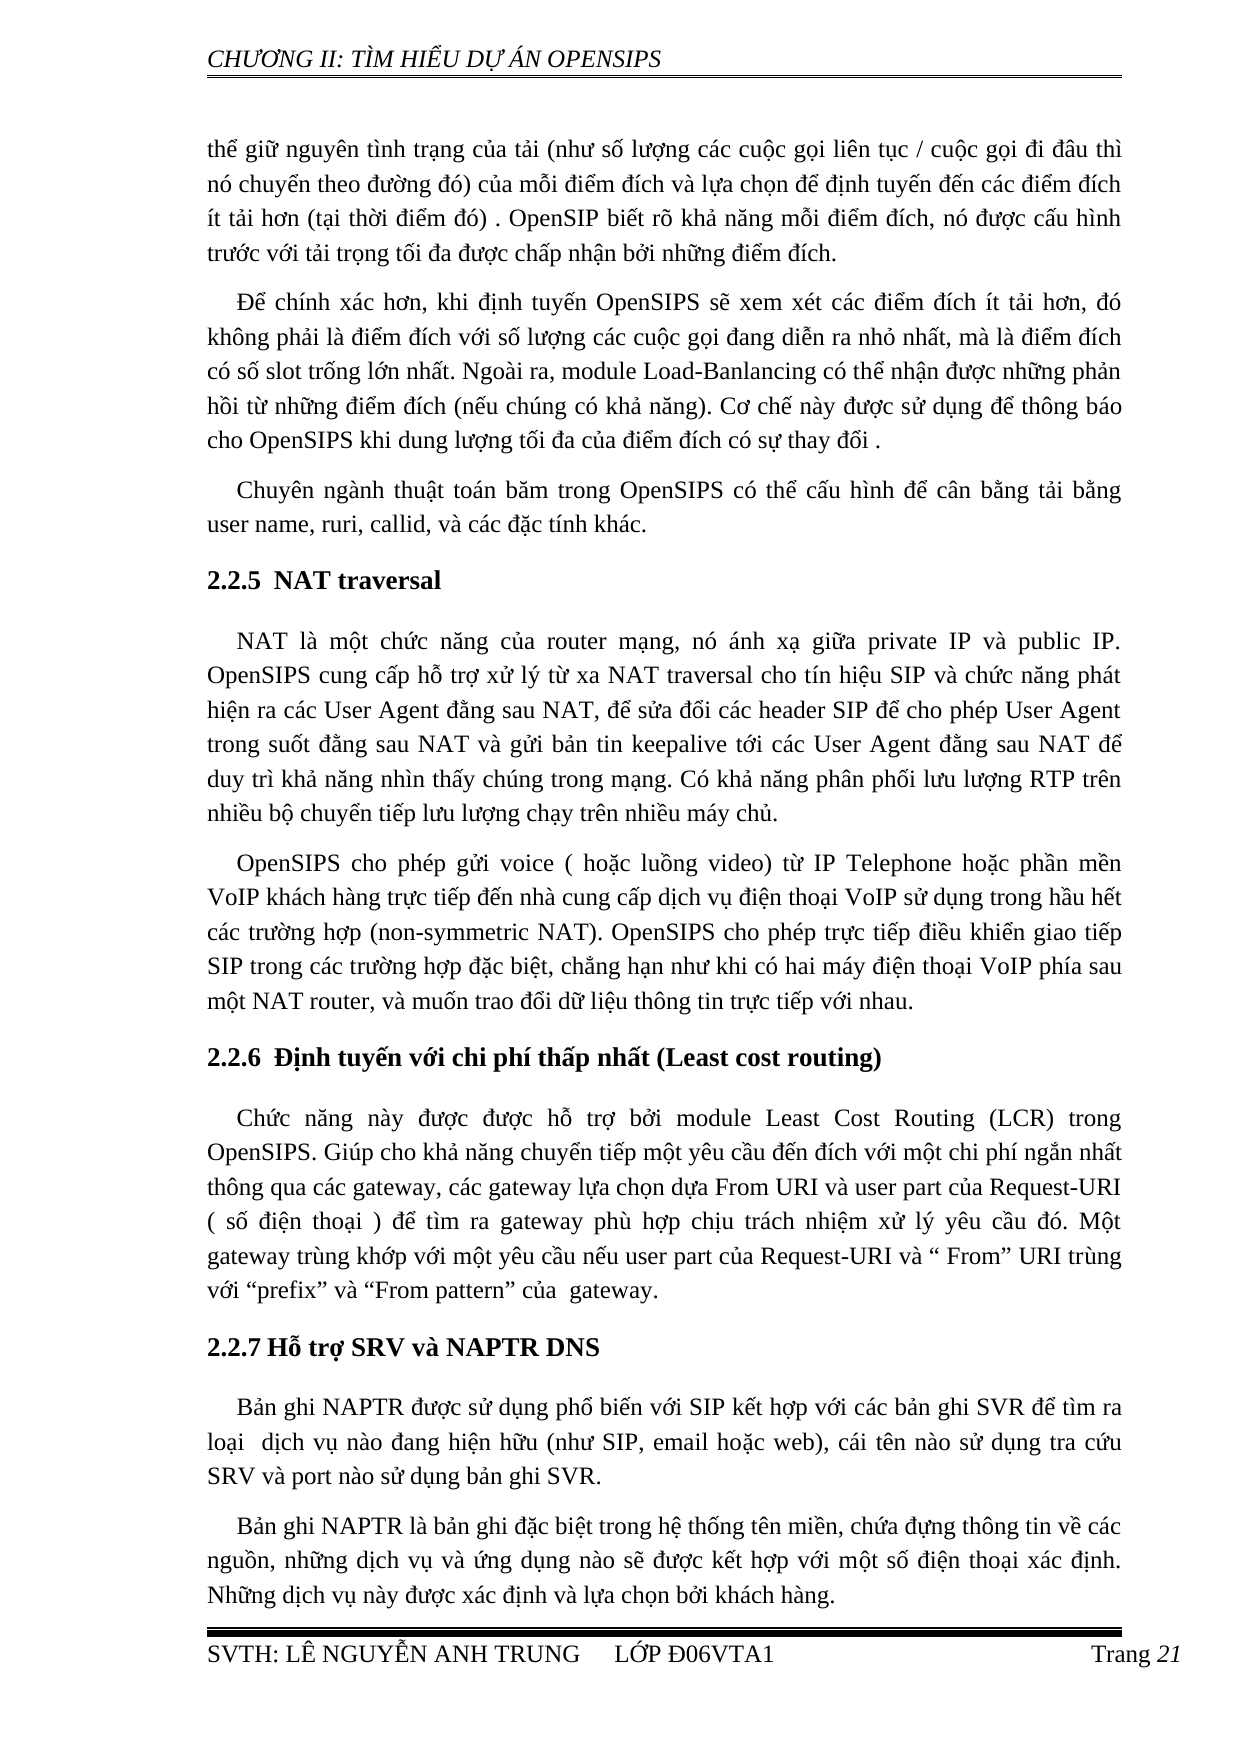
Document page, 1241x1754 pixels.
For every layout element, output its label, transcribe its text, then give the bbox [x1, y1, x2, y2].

text OpenSIPS cho phép gửi voice ( hoặc luồng video) từ IP Telephone hoặc phần mền VoIP khách hàng trực tiếp đến nhà cung cấp dịch vụ điện thoại VoIP sử dụng trong hầu hết các trường hợp (non-symmetric NAT). OpenSIPS cho phép trực tiếp điều khiển giao tiếp SIP trong các trường hợp đặc biệt, chẳng hạn như khi có hai máy điện thoại VoIP phía sau một NAT router, và muốn trao đổi dữ liệu thông tin trực tiếp với nhau. [207, 848, 1122, 1015]
text Để chính xác hơn, khi định tuyến OpenSIPS sẽ xem xét các điểm đích ít tải hơn, đó không phải là điểm đích với số lượng các cuộc gọi đang diễn ra nhỏ nhất, mà là điểm đích có số slot trống lớn nhất. Ngoài ra, module Load-Banlancing có thể nhận được những phản hồi từ những điểm đích (nếu chúng có khả năng). Cơ chế này được sử dụng để thông báo cho OpenSIPS khi dung lượng tối đa của điểm đích có sự thay đổi . [207, 287, 1122, 454]
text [207, 134, 1122, 267]
text Định tuyến với chi phí thấp nhất (Least cost routing) [207, 1041, 1122, 1072]
text Chuyên ngành thuật toán băm trong OpenSIPS có thể cấu hình để cân bằng tải bằng user name, ruri, callid, và các đặc tính khác. [207, 475, 1122, 538]
text Chức năng này được được hỗ trợ bởi module Least Cost Routing (LCR) trong OpenSIPS. Giúp cho khả năng chuyển tiếp một yêu cầu đến đích với một chi phí ngắn nhất thông qua các gateway, các gateway lựa chọn dựa From URI và user part của Request-URI ( số điện thoại ) để tìm ra gateway phù hợp chịu trách nhiệm xử lý yêu cầu đó. Một gateway trùng khớp với một yêu cầu nếu user part của Request-URI và “ From” URI trùng với “prefix” và “From pattern” của gateway. [207, 1103, 1122, 1304]
text NAT là một chức năng của router mạng, nó ánh xạ giữa private IP và public IP. OpenSIPS cung cấp hỗ trợ xử lý từ xa NAT traversal cho tín hiệu SIP và chức năng phát hiện ra các User Agent đằng sau NAT, để sửa đổi các header SIP để cho phép User Agent trong suốt đằng sau NAT và gửi bản tin keepalive tới các User Agent đằng sau NAT để duy trì khả năng nhìn thấy chúng trong mạng. Có khả năng phân phối lưu lượng RTP trên nhiều bộ chuyển tiếp lưu lượng chạy trên nhiều máy chủ. [207, 626, 1122, 827]
text NAT traversal [207, 564, 1122, 596]
text Hỗ trợ SRV và NAPTR DNS [207, 1331, 1122, 1362]
text Bản ghi NAPTR là bản ghi đặc biệt trong hệ thống tên miền, chứa đựng thông tin về các nguồn, những dịch vụ và ứng dụng nào sẽ được kết hợp với một số điện thoại xác định. Những dịch vụ này được xác định và lựa chọn bởi khách hàng. [207, 1511, 1122, 1608]
text Bản ghi NAPTR được sử dụng phổ biến với SIP kết hợp với các bản ghi SVR để tìm ra loại dịch vụ nào đang hiện hữu (như SIP, email hoặc web), cái tên nào sử dụng tra cứu SRV và port nào sử dụng bản ghi SVR. [207, 1392, 1122, 1490]
